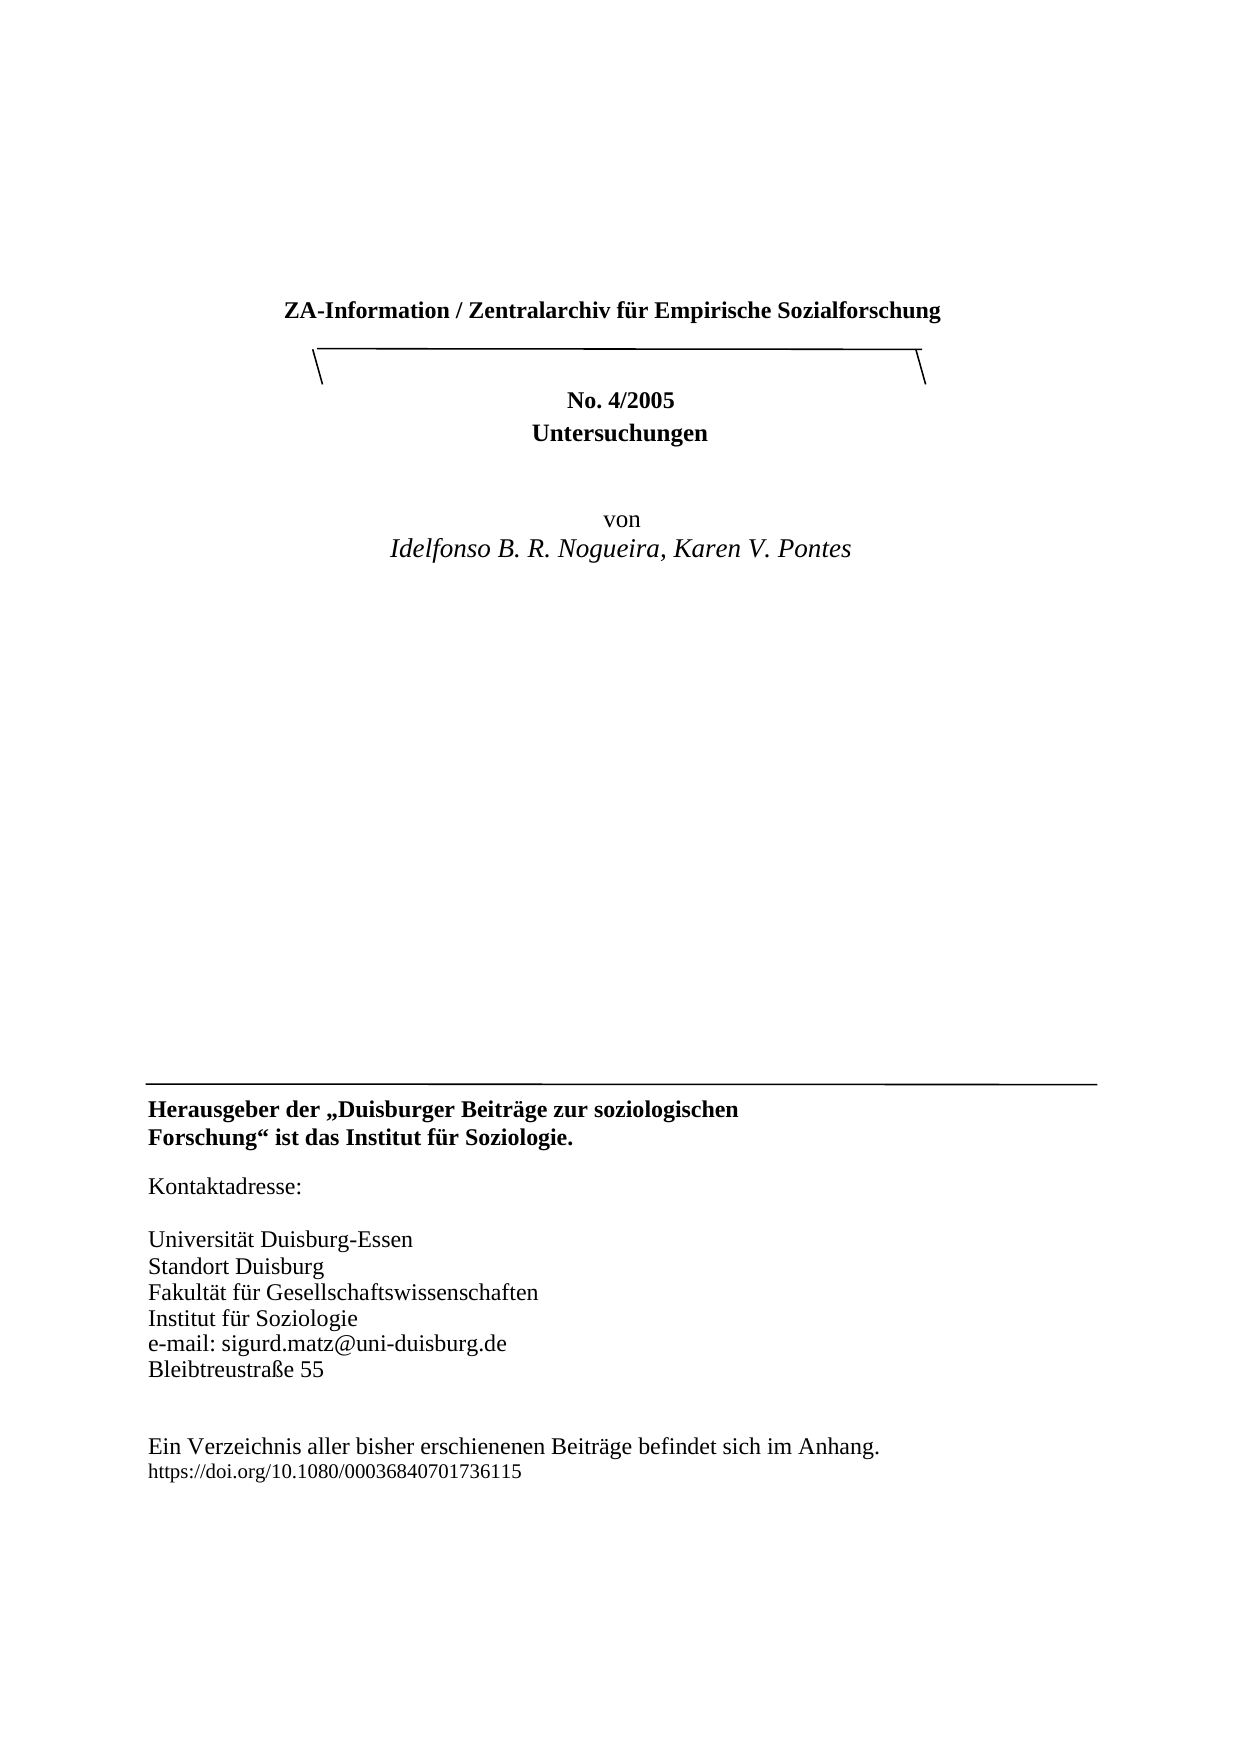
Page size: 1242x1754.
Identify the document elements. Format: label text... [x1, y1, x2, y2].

text e-mail: sigurd.matz@uni-duisburg.de [148, 1332, 1092, 1357]
text https://doi.org/10.1080/00036840701736115 [148, 1459, 1092, 1483]
text Kontaktadresse: [148, 1172, 1092, 1199]
text Institut für Soziologie [148, 1306, 1092, 1332]
text No. 4/2005 [148, 386, 1094, 414]
text Universität Duisburg-Essen [148, 1225, 1092, 1253]
text von [148, 504, 1096, 533]
text Fakultät für Gesellschaftswissenschaften [148, 1280, 1092, 1306]
text Ein Verzeichnis aller bisher erschienenen Beiträge befindet sich im Anhang. [148, 1432, 1092, 1459]
text Bleibtreustraße 55 [148, 1357, 443, 1383]
text Idelfonso B. R. Nogueira, Karen V. Pontes [148, 533, 1094, 564]
text ZA-Information / Zentralarchiv für Empirische Sozialforschung [148, 297, 1077, 324]
text Standort Duisburg [148, 1253, 1092, 1280]
text Herausgeber der „Duisburger Beiträge zur soziologischen Forschung“ ist das Institut für Soziologie. [148, 1096, 837, 1150]
text Untersuchungen [148, 418, 1092, 446]
